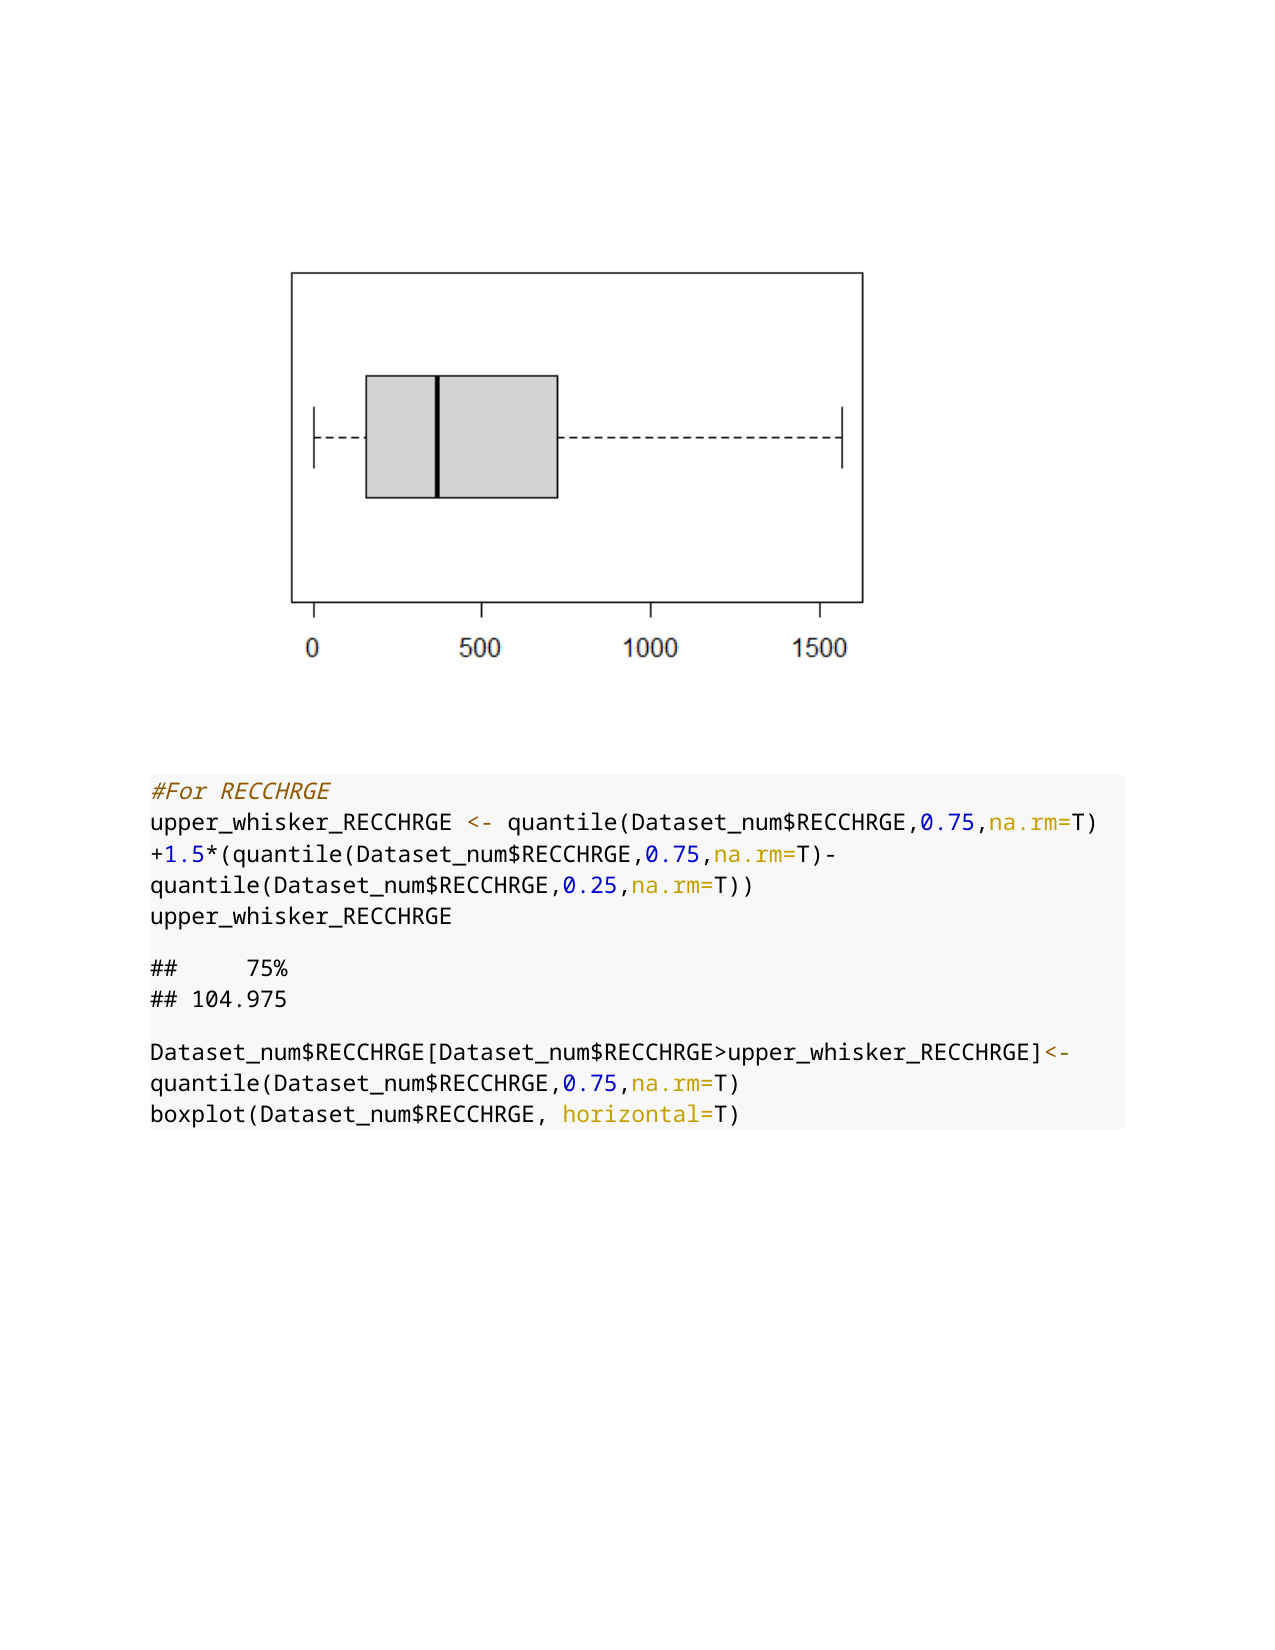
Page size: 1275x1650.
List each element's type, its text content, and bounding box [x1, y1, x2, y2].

text ## 75% ## 104.975 [150, 952, 1125, 1015]
text Dataset_num$RECCHRGE[Dataset_num$RECCHRGE>upper_whisker_RECCHRGE]<-quantile(Dataset_num$RECCHRGE,0.75,na.rm=T) boxplot(Dataset_num$RECCHRGE, horizontal=T) [741, 1036, 1125, 1129]
text #For RECCHRGE upper_whisker_RECCHRGE <- quantile(Dataset_num$RECCHRGE,0.75,na.rm=T)+1.5*(quantile(Dataset_num$RECCHRGE,0.75,na.rm=T)-quantile(Dataset_num$RECCHRGE,0.25,na.rm=T)) upper_whisker_RECCHRGE [329, 775, 1125, 931]
picture [168, 150, 927, 757]
